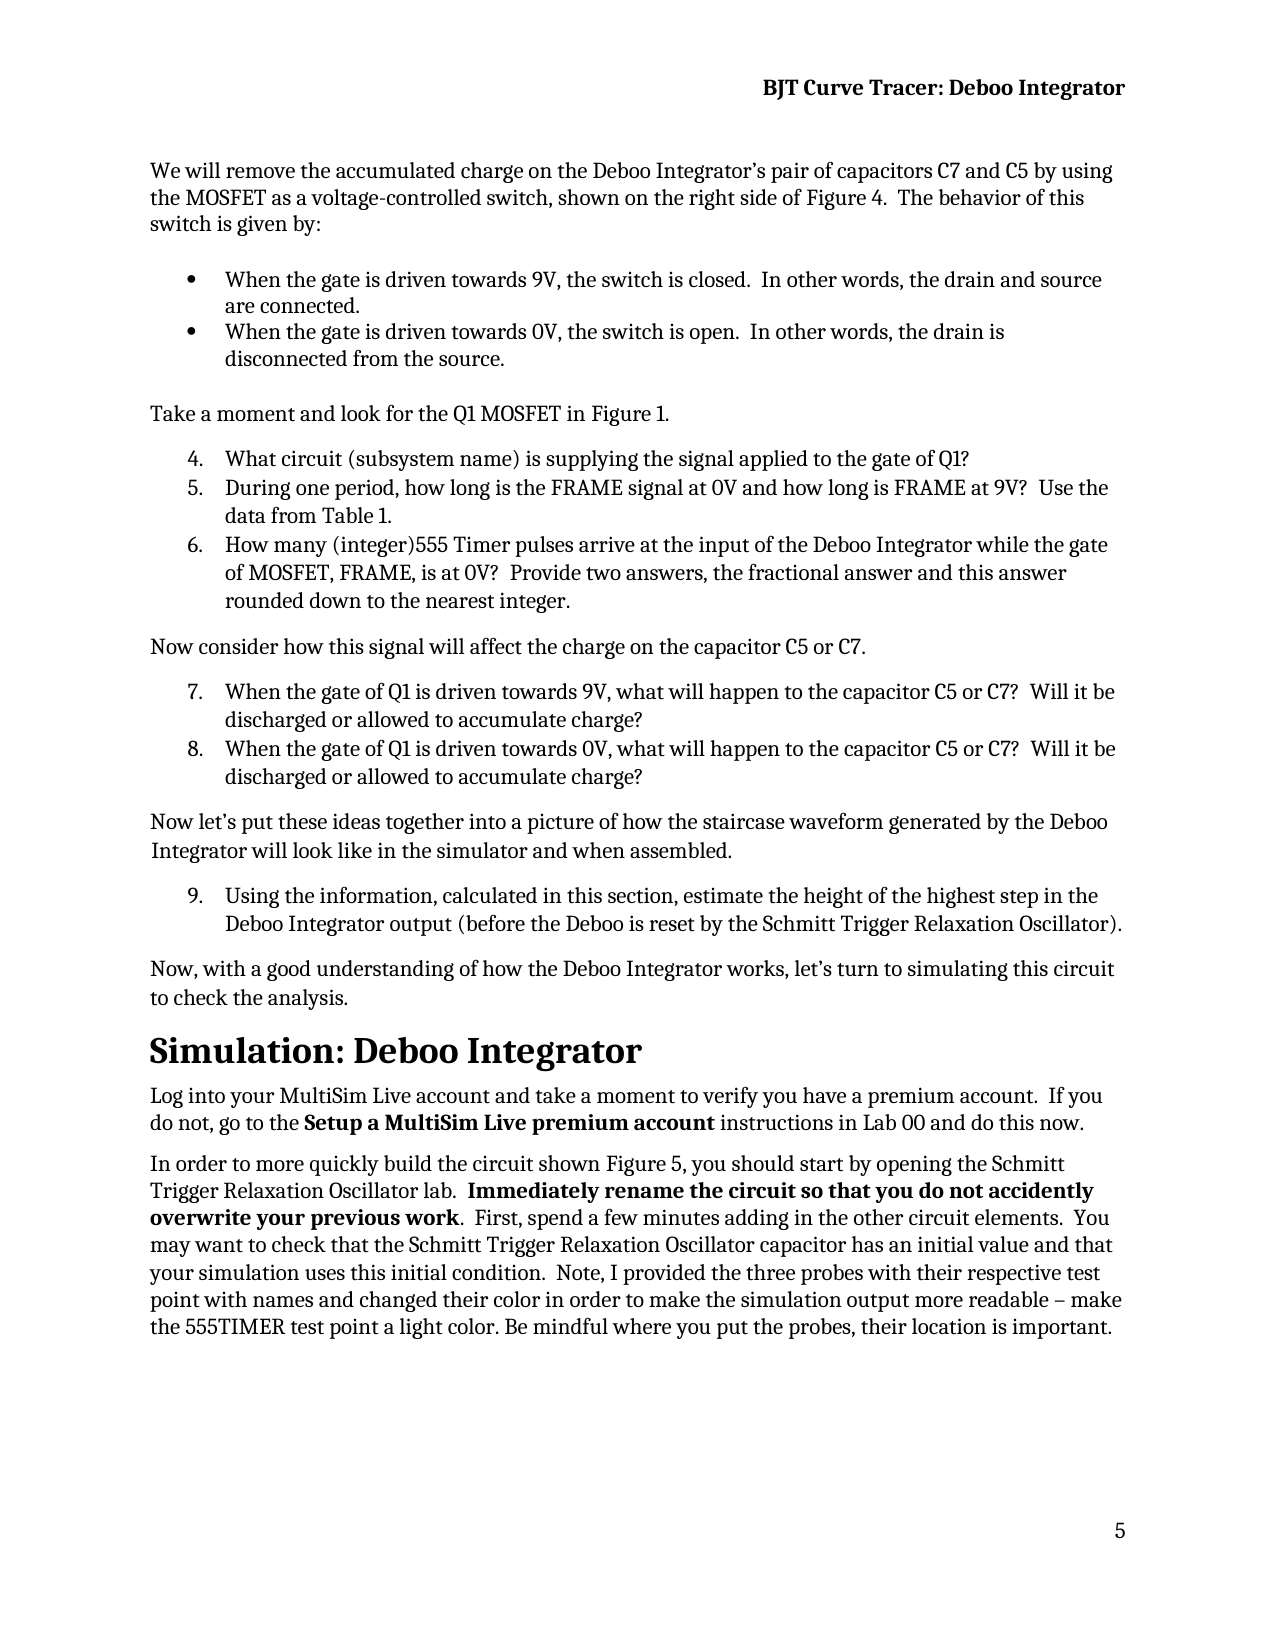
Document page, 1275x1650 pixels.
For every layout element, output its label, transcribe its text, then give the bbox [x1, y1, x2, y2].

text Log into your MultiSim Live account and take a moment to verify you have a premium account. If you do not, go to the Setup a MultiSim Live premium account instructions in Lab 00 and do this now. [150, 1083, 1125, 1136]
text Now let’s put these ideas together into a picture of how the staircase waveform generated by the Deboo Integrator will look like in the simulator and when assembled. [150, 809, 1125, 864]
text We will remove the accumulated charge on the Deboo Integrator’s pair of capacitors C7 and C5 by using the MOSFET as a voltage-controlled switch, shown on the right side of Figure 4. The behavior of this switch is given by: [150, 158, 1125, 237]
list When the gate is driven towards 9V, the switch is closed. In other words, the drain and source are connected. [187, 266, 1125, 319]
text Now consider how this signal will affect the charge on the capacitor C5 or C7. [150, 633, 1125, 660]
list When the gate of Q1 is driven towards 9V, what will happen to the capacitor C5 or C7? Will it be discharged or allowed to accumulate charge? [187, 678, 1125, 733]
text Now, with a good understanding of how the Deboo Integrator works, let’s turn to simulating this circuit to check the analysis. [150, 956, 1125, 1011]
text Take a moment and look for the Q1 MOSFET in Figure 1. [150, 401, 1125, 427]
list During one period, how long is the FRAME signal at 0V and how long is FRAME at 9V? Use the data from Table 1. [187, 474, 1125, 529]
list How many (integer)555 Timer pulses arrive at the input of the Deboo Integrator while the gate of MOSFET, FRAME, is at 0V? Provide two answers, the fractional answer and this answer rounded down to the nearest integer. [187, 531, 1125, 615]
list When the gate is driven towards 0V, the switch is open. In other words, the drain is disconnected from the source. [187, 319, 1125, 372]
list What circuit (subsystem name) is supplying the signal applied to the gate of Q1? [187, 446, 1125, 472]
text In order to more quickly build the circuit shown Figure 5, you should start by opening the Schmitt Trigger Relaxation Oscillator lab. Immediately rename the circuit so that you do not accidently overwrite your previous work. First, spend a few minutes adding in the other circuit elements. You may want to check that the Schmitt Trigger Relaxation Oscillator capacitor has an initial value and that your simulation uses this initial condition. Note, I provided the three probes with their respective test point with names and changed their color in order to make the simulation output more readable – make the 555TIMER test point a light color. Be mindful where you put the probes, their location is important. [150, 1151, 1125, 1340]
list Using the information, calculated in this section, estimate the height of the highest step in the Deboo Integrator output (before the Deboo is reset by the Schmitt Trigger Relaxation Oscillator). [187, 882, 1125, 937]
subtitle Simulation: Deboo Integrator [150, 1029, 1125, 1073]
list When the gate of Q1 is driven towards 0V, what will happen to the capacitor C5 or C7? Will it be discharged or allowed to accumulate charge? [187, 735, 1125, 790]
